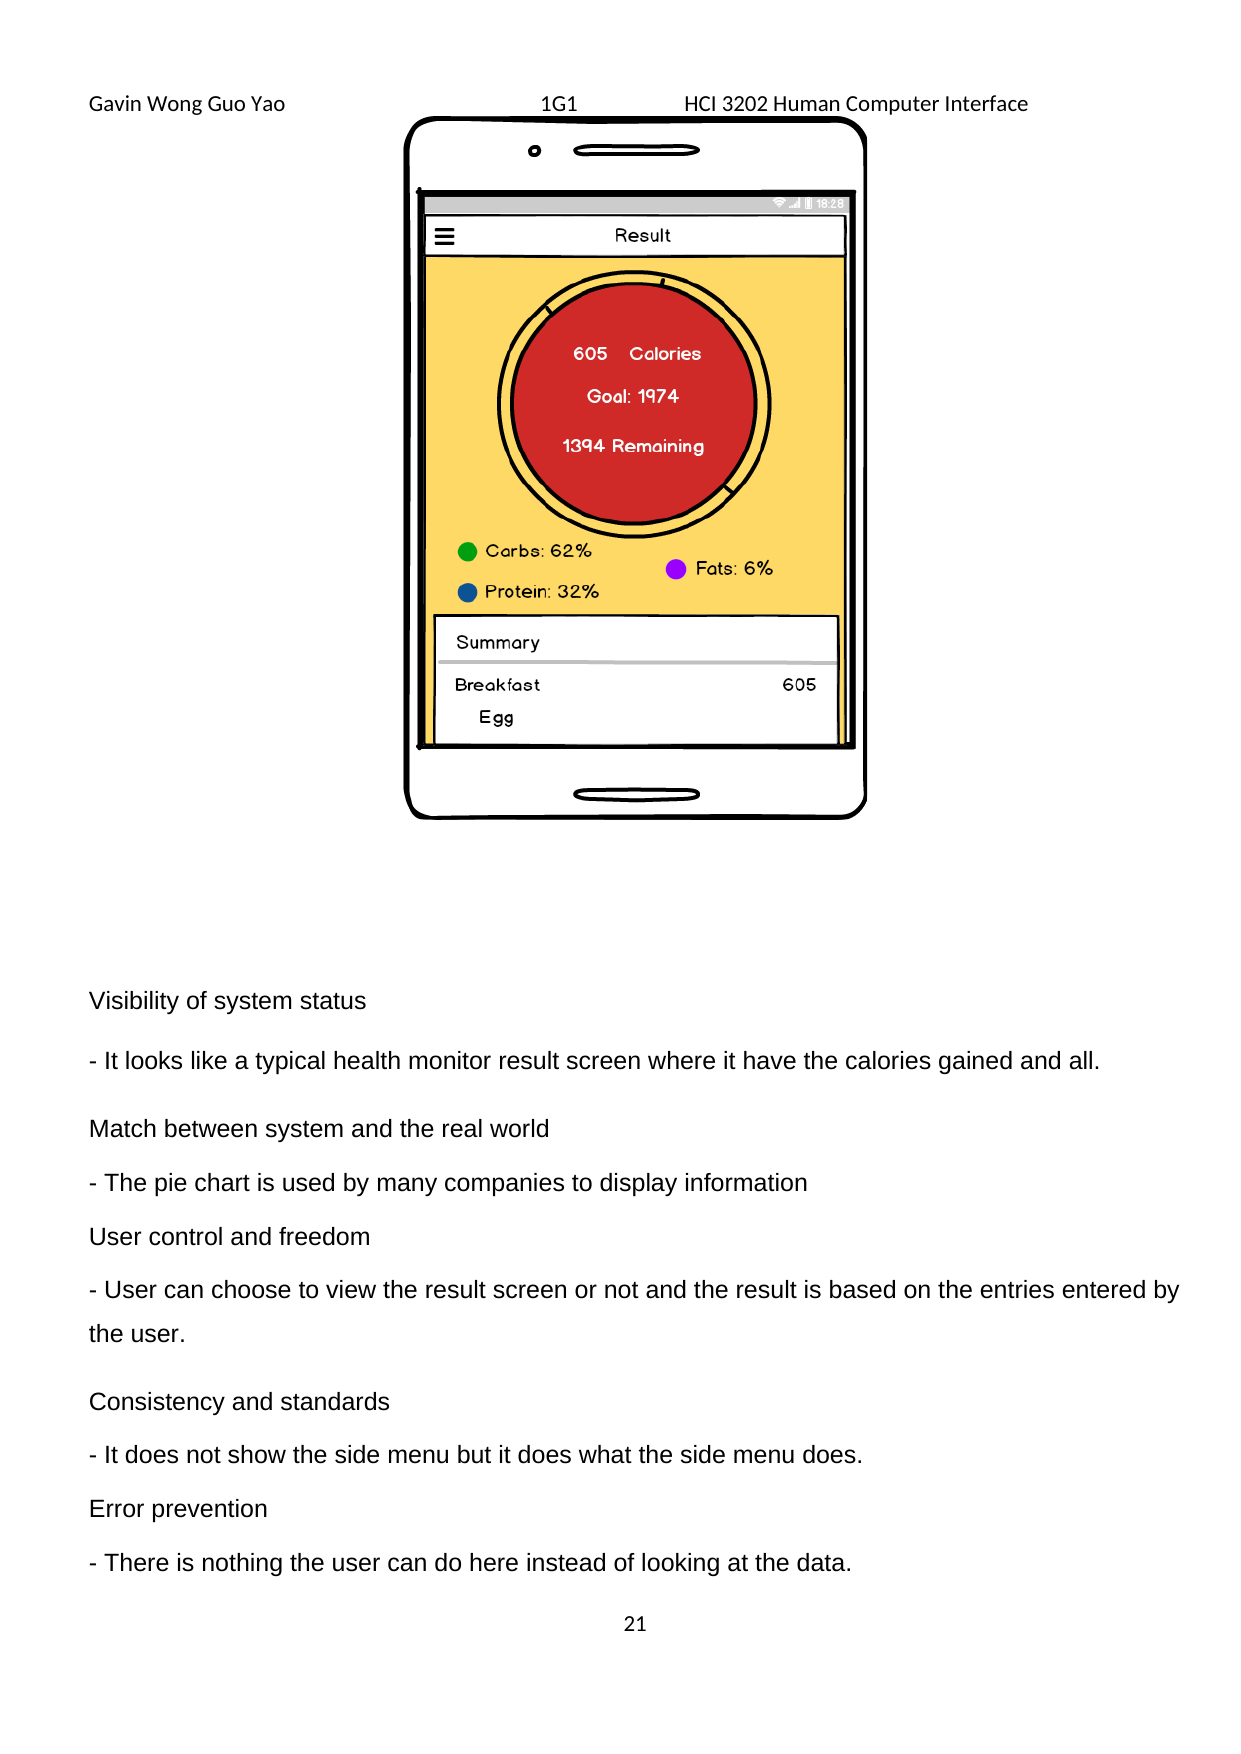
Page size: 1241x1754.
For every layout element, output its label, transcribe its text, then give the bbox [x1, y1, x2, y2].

text Visibility of system status [89, 986, 1181, 1015]
text - There is nothing the user can do here instead of looking at the data. [89, 1548, 1181, 1577]
text - It looks like a typical health monitor result screen where it have the calories gained and all. [89, 1046, 1181, 1075]
text Match between system and the real world [89, 1114, 1181, 1143]
text Consistency and standards [89, 1387, 1181, 1415]
picture [402, 116, 868, 820]
text Error prevention [89, 1494, 1181, 1523]
text - It does not show the side menu but it does what the side menu does. [89, 1440, 1181, 1469]
text - The pie chart is used by many companies to display information [89, 1168, 1181, 1197]
text User control and freedom [89, 1222, 1181, 1250]
text - User can choose to view the result screen or not and the result is based on the entries entered by the user. [89, 1275, 1181, 1347]
